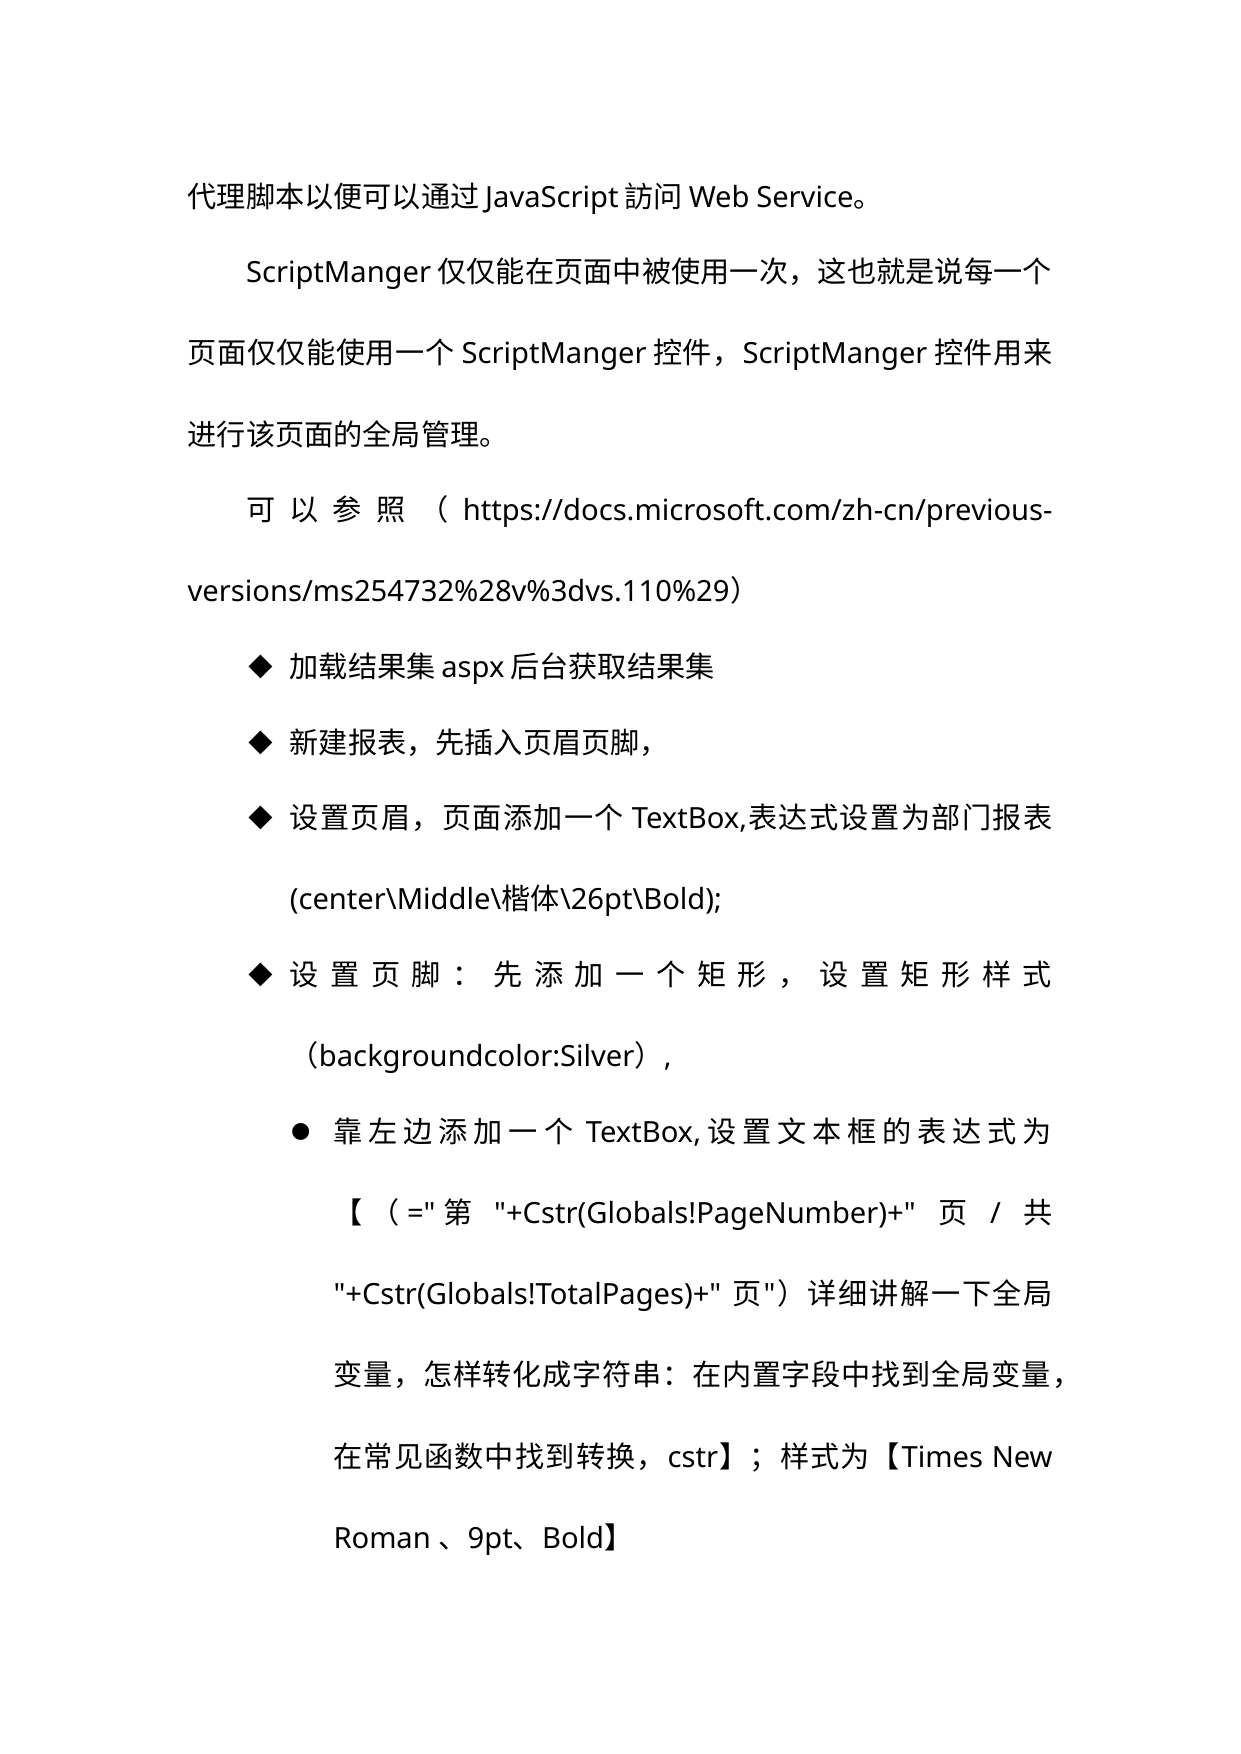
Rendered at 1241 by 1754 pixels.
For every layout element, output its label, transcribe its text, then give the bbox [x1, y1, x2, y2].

list 靠左边添加一个TextBox,设置文本框的表达式为【（="第 "+Cstr(Globals!PageNumber)+" 页 / 共 "+Cstr(Globals!TotalPages)+" 页"）详细讲解一下全局变量，怎样转化成字符串：在内置字段中找到全局变量，在常见函数中找到转换，cstr】；样式为【Times New Roman 、9pt、Bold】 [289, 1097, 1053, 1568]
list 可以参照（https://docs.microsoft.com/zh-cn/previous-versions/ms254732%28v%3dvs.110%29） [187, 476, 1053, 622]
list 设置页脚：先添加一个矩形，设置矩形样式（backgroundcolor:Silver）, [246, 940, 1053, 1086]
list ScriptManger仅仅能在页面中被使用一次，这也就是说每一个页面仅仅能使用一个ScriptManger控件，ScriptManger控件用来进行该页面的全局管理。 [187, 237, 1053, 465]
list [187, 162, 1053, 227]
list 加载结果集aspx后台获取结果集 [246, 632, 1053, 697]
list 新建报表，先插入页眉页脚， [246, 708, 1053, 773]
list 设置页眉，页面添加一个TextBox,表达式设置为部门报表(center\Middle\楷体\26pt\Bold); [246, 783, 1053, 929]
